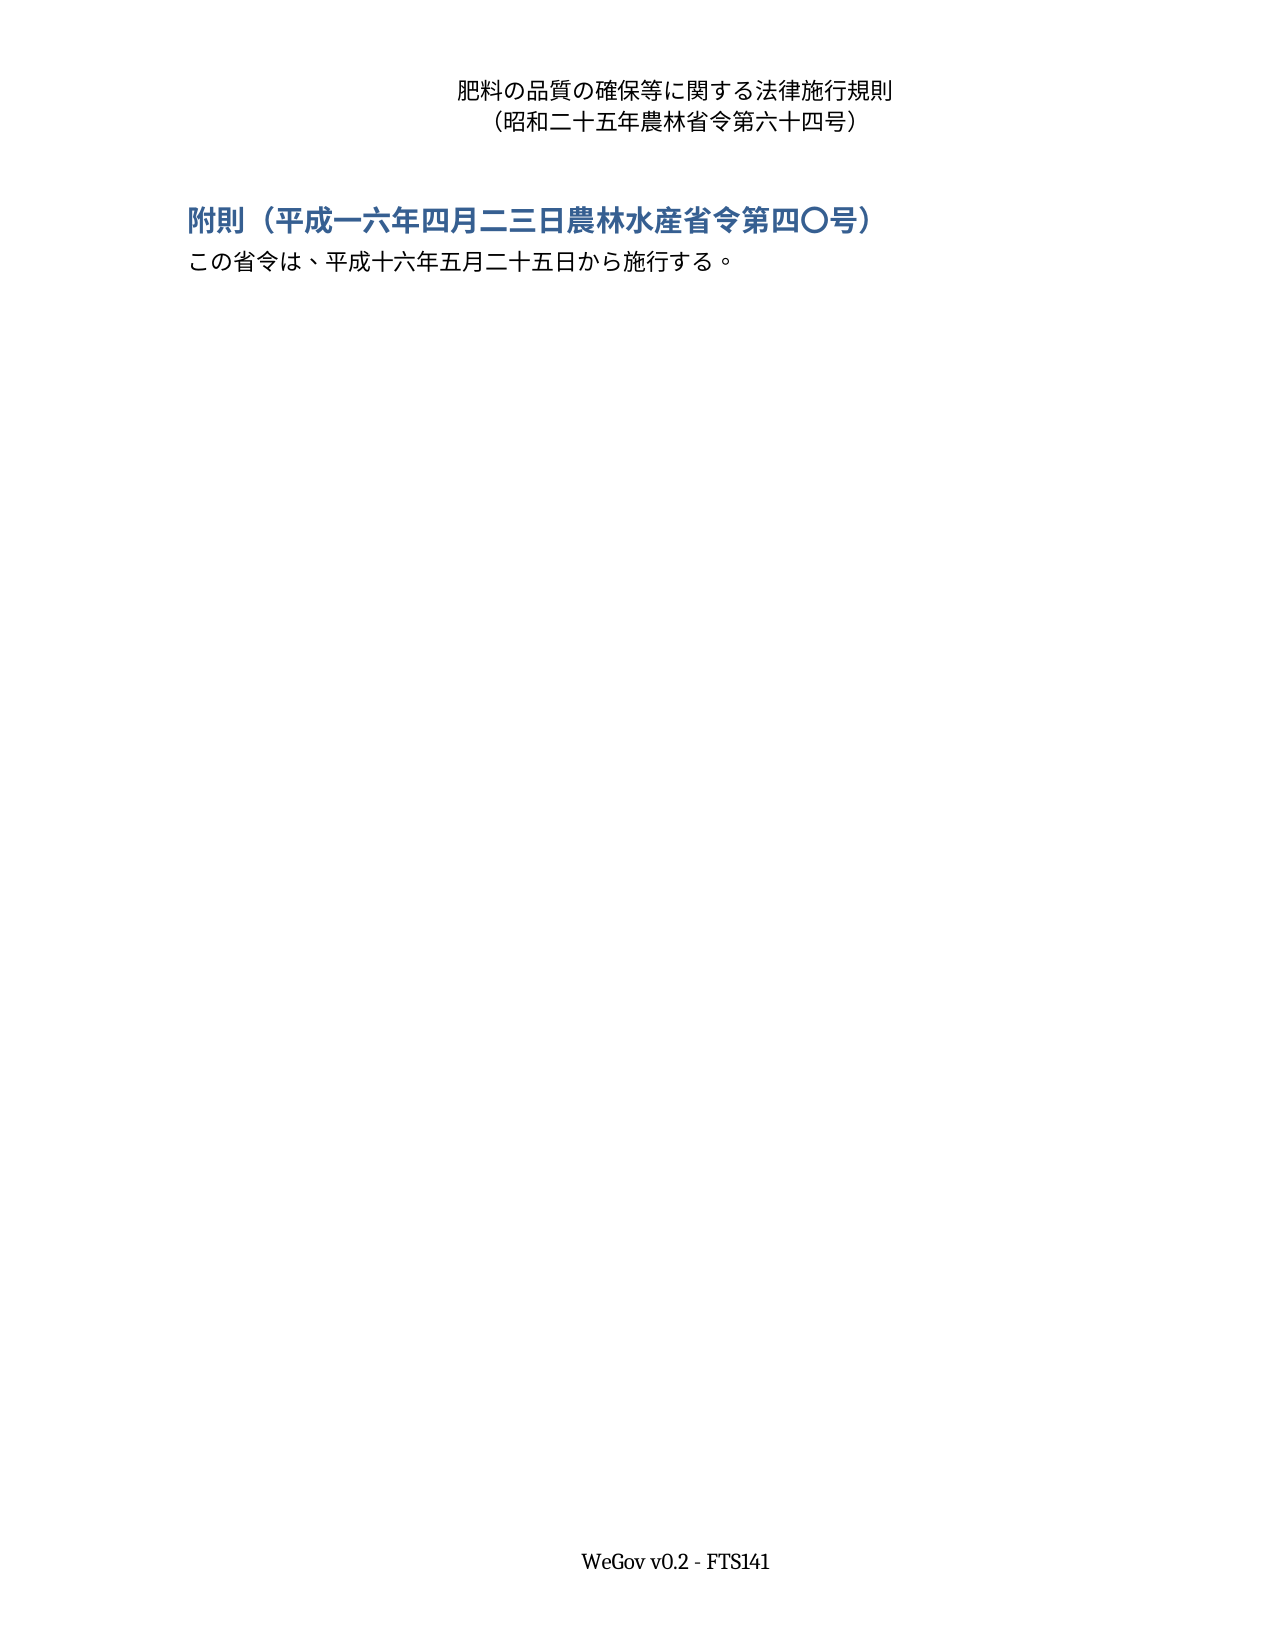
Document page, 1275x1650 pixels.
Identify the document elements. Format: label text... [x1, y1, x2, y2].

subtitle 附則（平成一六年四月二三日農林水産省令第四〇号） [187, 200, 1087, 240]
text この省令は、平成十六年五月二十五日から施行する。 [187, 246, 1087, 277]
